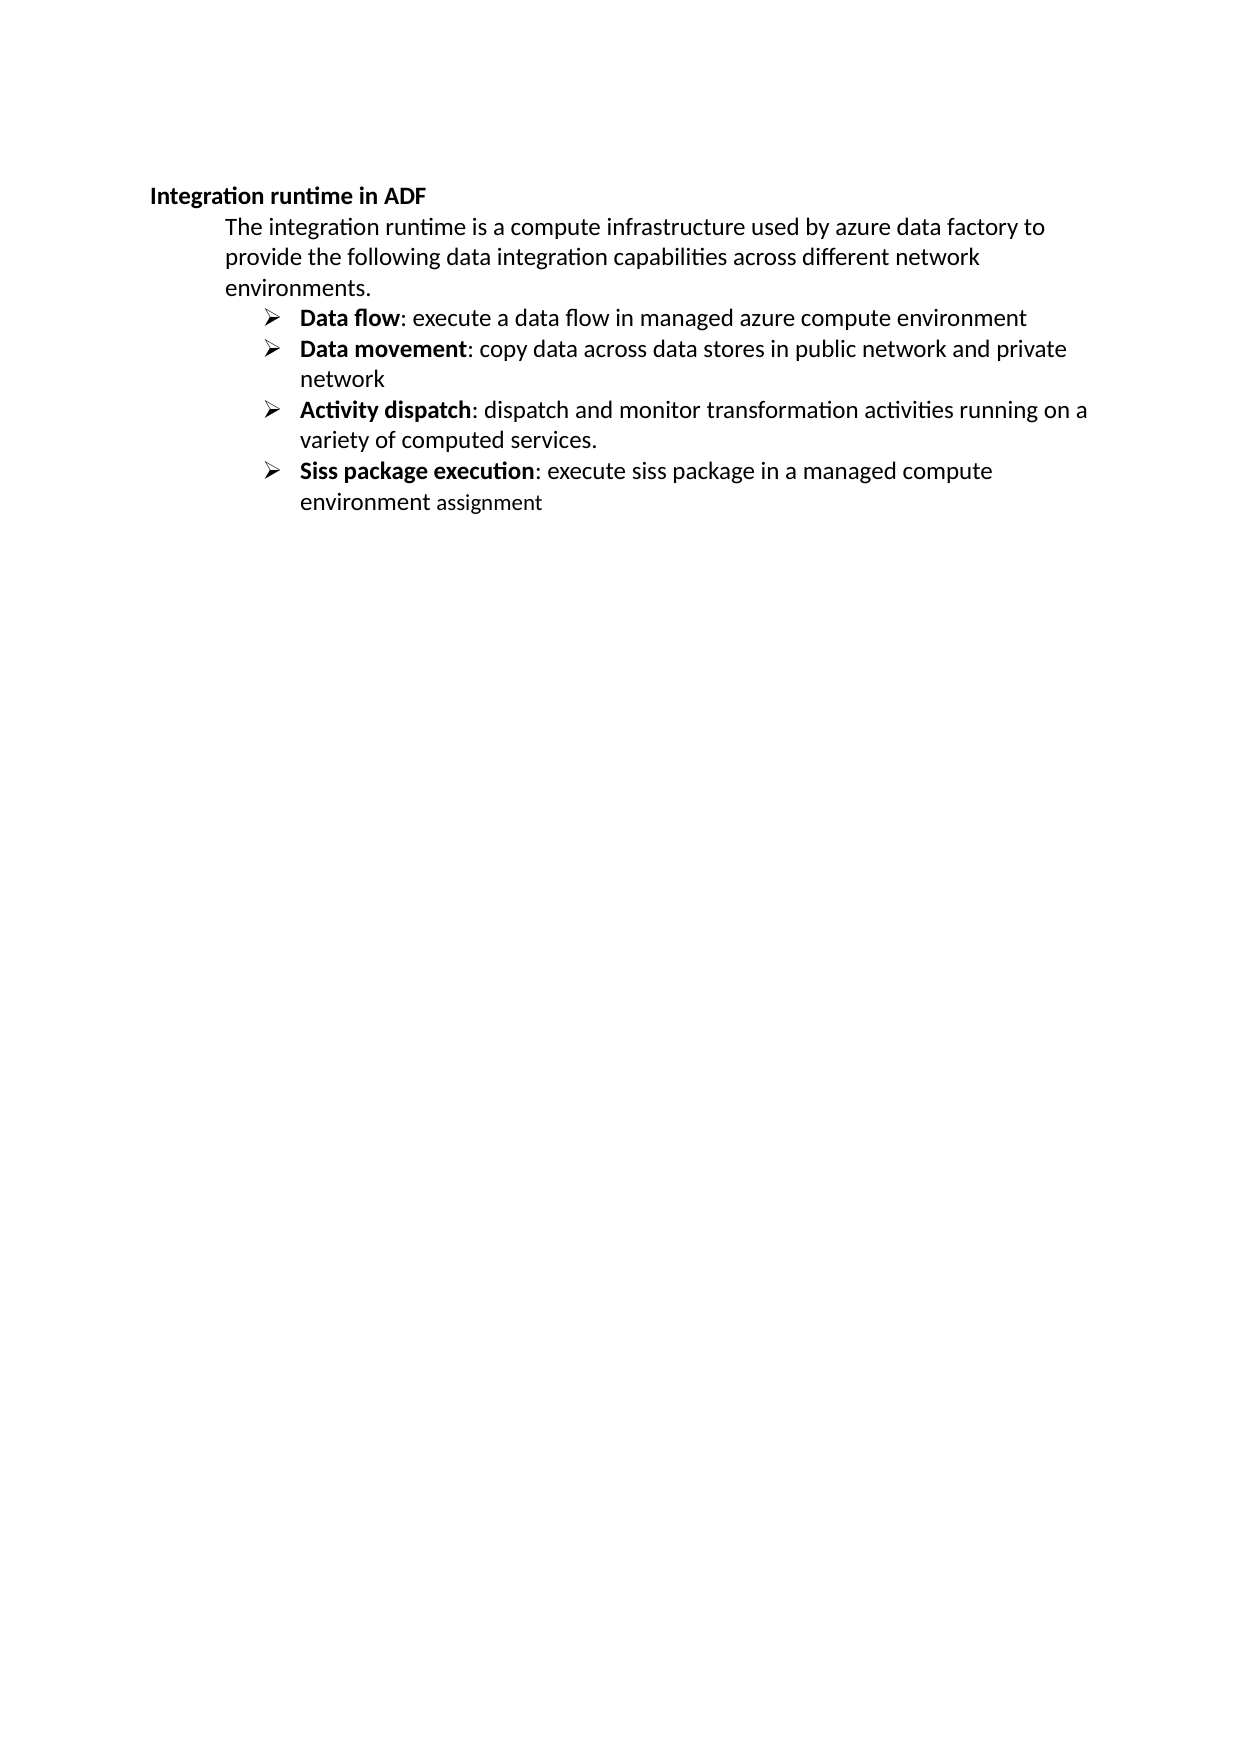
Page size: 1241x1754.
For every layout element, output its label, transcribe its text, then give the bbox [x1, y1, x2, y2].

list Data flow: execute a data flow in managed azure compute environment [262, 303, 1090, 333]
list Activity dispatch: dispatch and monitor transformation activities running on a variety of computed services. [262, 394, 1090, 455]
text The integration runtime is a compute infrastructure used by azure data factory to provide the following data integration capabilities across different network environments. [225, 211, 1090, 303]
text Integration runtime in ADF [150, 181, 1090, 211]
list Siss package execution: execute siss package in a managed compute environment assignment [262, 455, 1090, 516]
list Data movement: copy data across data stores in public network and private network [262, 333, 1090, 394]
